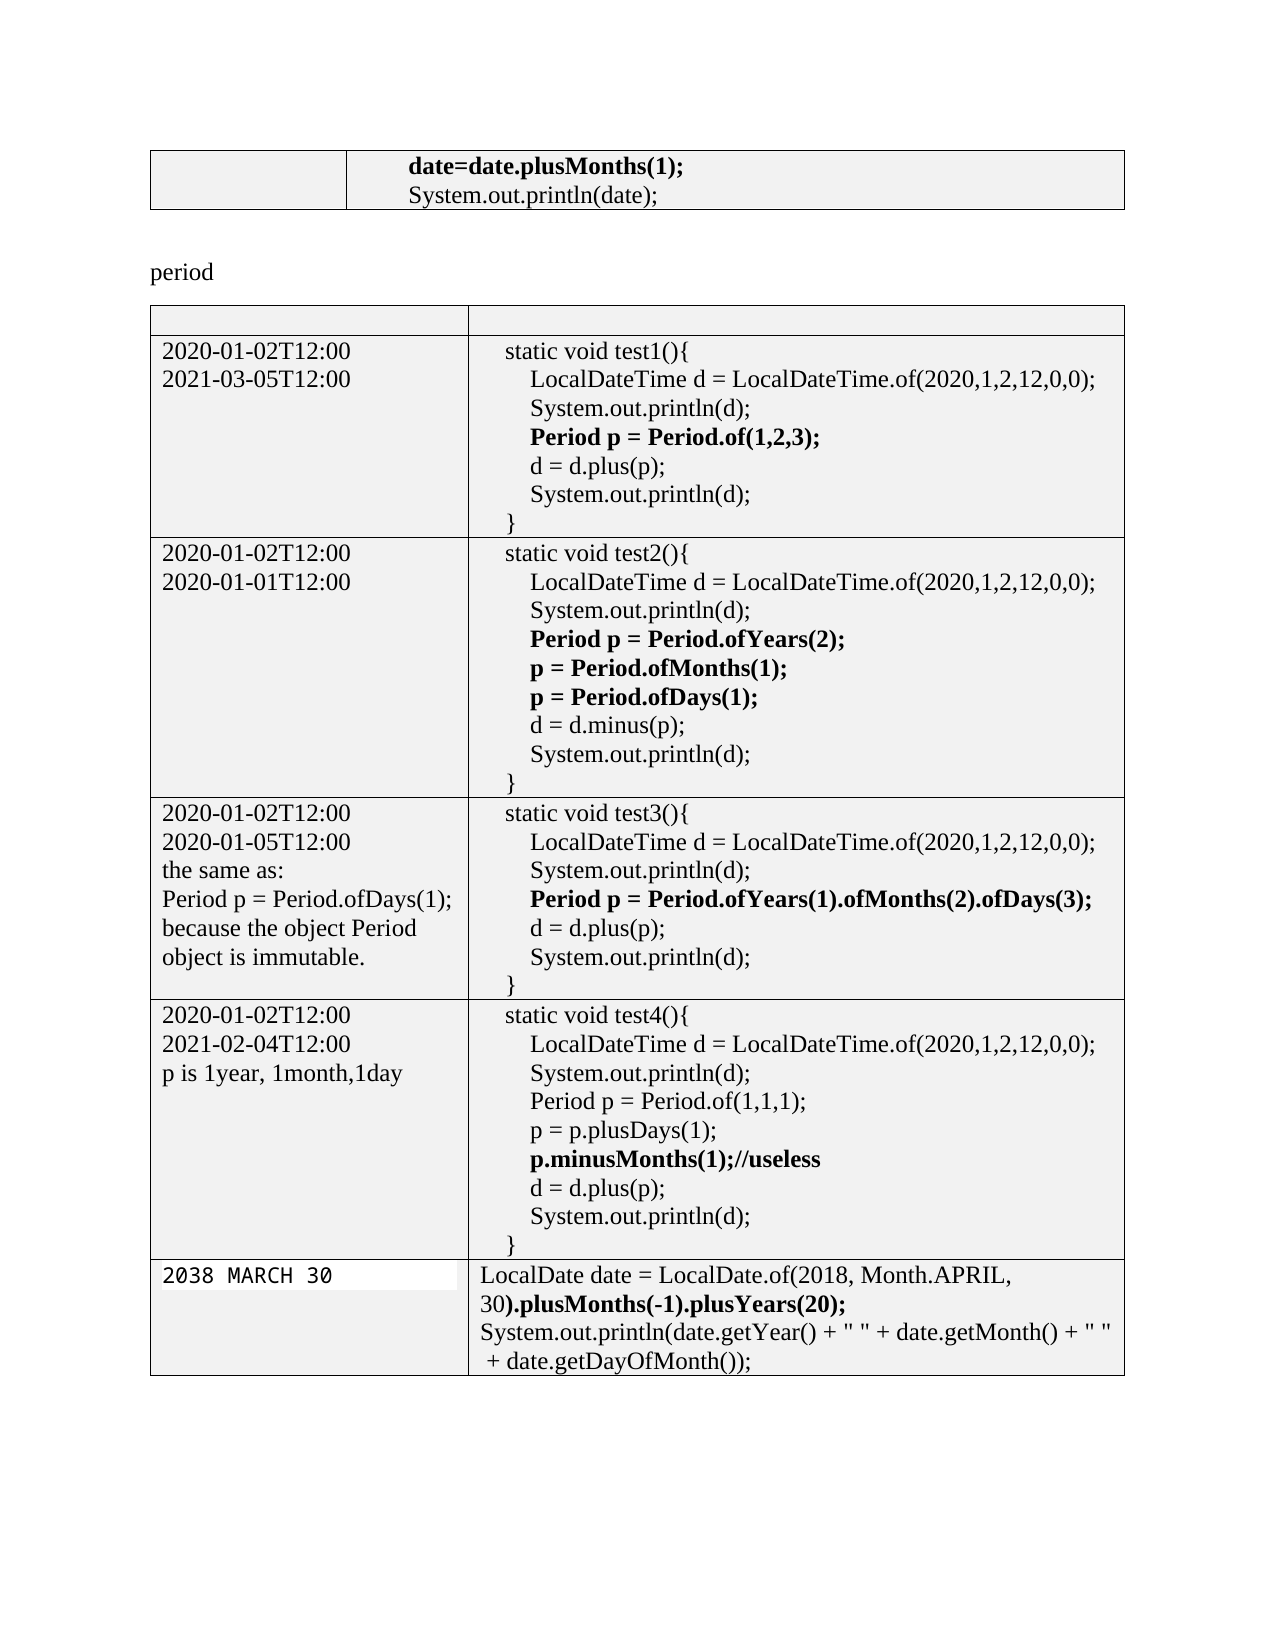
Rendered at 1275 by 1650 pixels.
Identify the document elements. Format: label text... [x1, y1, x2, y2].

table_cell static void test3(){ LocalDateTime d = LocalDateTime.of(2020,1,2,12,0,0); System.out.println(d); Period p = Period.ofYears(1).ofMonths(2).ofDays(3); d = d.plus(p); System.out.println(d); } [469, 798, 1124, 999]
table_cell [151, 151, 346, 208]
table_cell static void test1(){ LocalDateTime d = LocalDateTime.of(2020,1,2,12,0,0); System.out.println(d); Period p = Period.of(1,2,3); d = d.plus(p); System.out.println(d); } [469, 336, 1124, 537]
table_cell 2020-01-02T12:00 2021-03-05T12:00 [151, 336, 468, 537]
table_cell static void test2(){ LocalDateTime d = LocalDateTime.of(2020,1,2,12,0,0); System.out.println(d); Period p = Period.ofYears(2); p = Period.ofMonths(1); p = Period.ofDays(1); d = d.minus(p); System.out.println(d); } [469, 538, 1124, 797]
table_cell static void test4(){ LocalDateTime d = LocalDateTime.of(2020,1,2,12,0,0); System.out.println(d); Period p = Period.of(1,1,1); p = p.plusDays(1); p.minusMonths(1);//useless d = d.plus(p); System.out.println(d); } [469, 1000, 1124, 1259]
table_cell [347, 151, 1124, 208]
table_cell 2020-01-02T12:00 2021-02-04T12:00 p is 1year, 1month,1day [151, 1000, 468, 1259]
table_cell 2038 MARCH 30 [151, 1260, 468, 1375]
table_header [151, 306, 468, 335]
text period [150, 257, 1125, 286]
table_header [469, 306, 1124, 335]
table_cell LocalDate date = LocalDate.of(2018, Month.APRIL, 30).plusMonths(-1).plusYears(20); System.out.println(date.getYear() + " " + date.getMonth() + " " + date.getDayOfMonth()); [469, 1260, 1124, 1375]
table_cell 2020-01-02T12:00 2020-01-01T12:00 [151, 538, 468, 797]
table_cell 2020-01-02T12:00 2020-01-05T12:00 the same as: Period p = Period.ofDays(1); because the object Period object is immutable. [151, 798, 468, 999]
